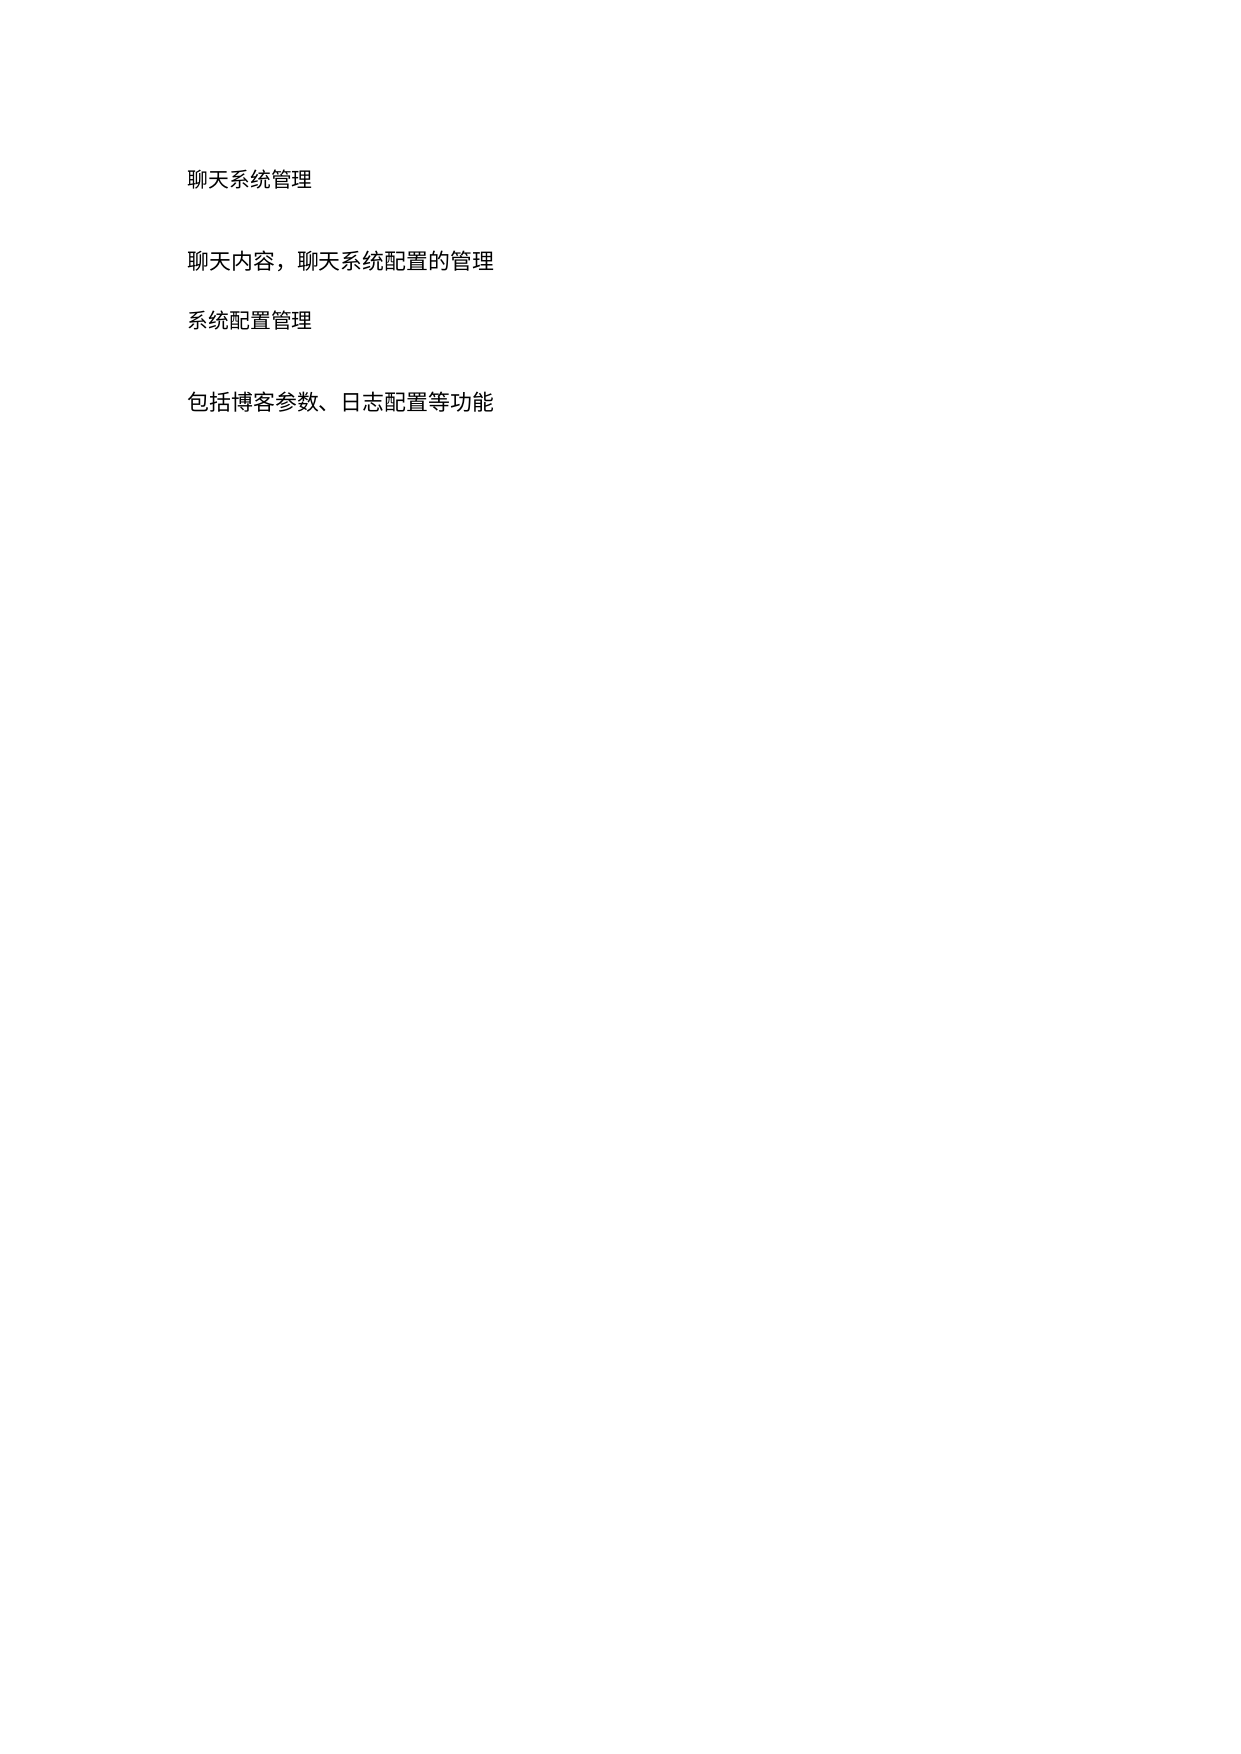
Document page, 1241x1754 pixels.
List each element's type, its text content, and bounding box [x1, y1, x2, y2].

subtitle 系统配置管理 [187, 303, 1053, 336]
subtitle 聊天系统管理 [187, 162, 1053, 194]
text 聊天内容，聊天系统配置的管理 [187, 243, 1053, 276]
text 包括博客参数、日志配置等功能 [187, 385, 1053, 417]
